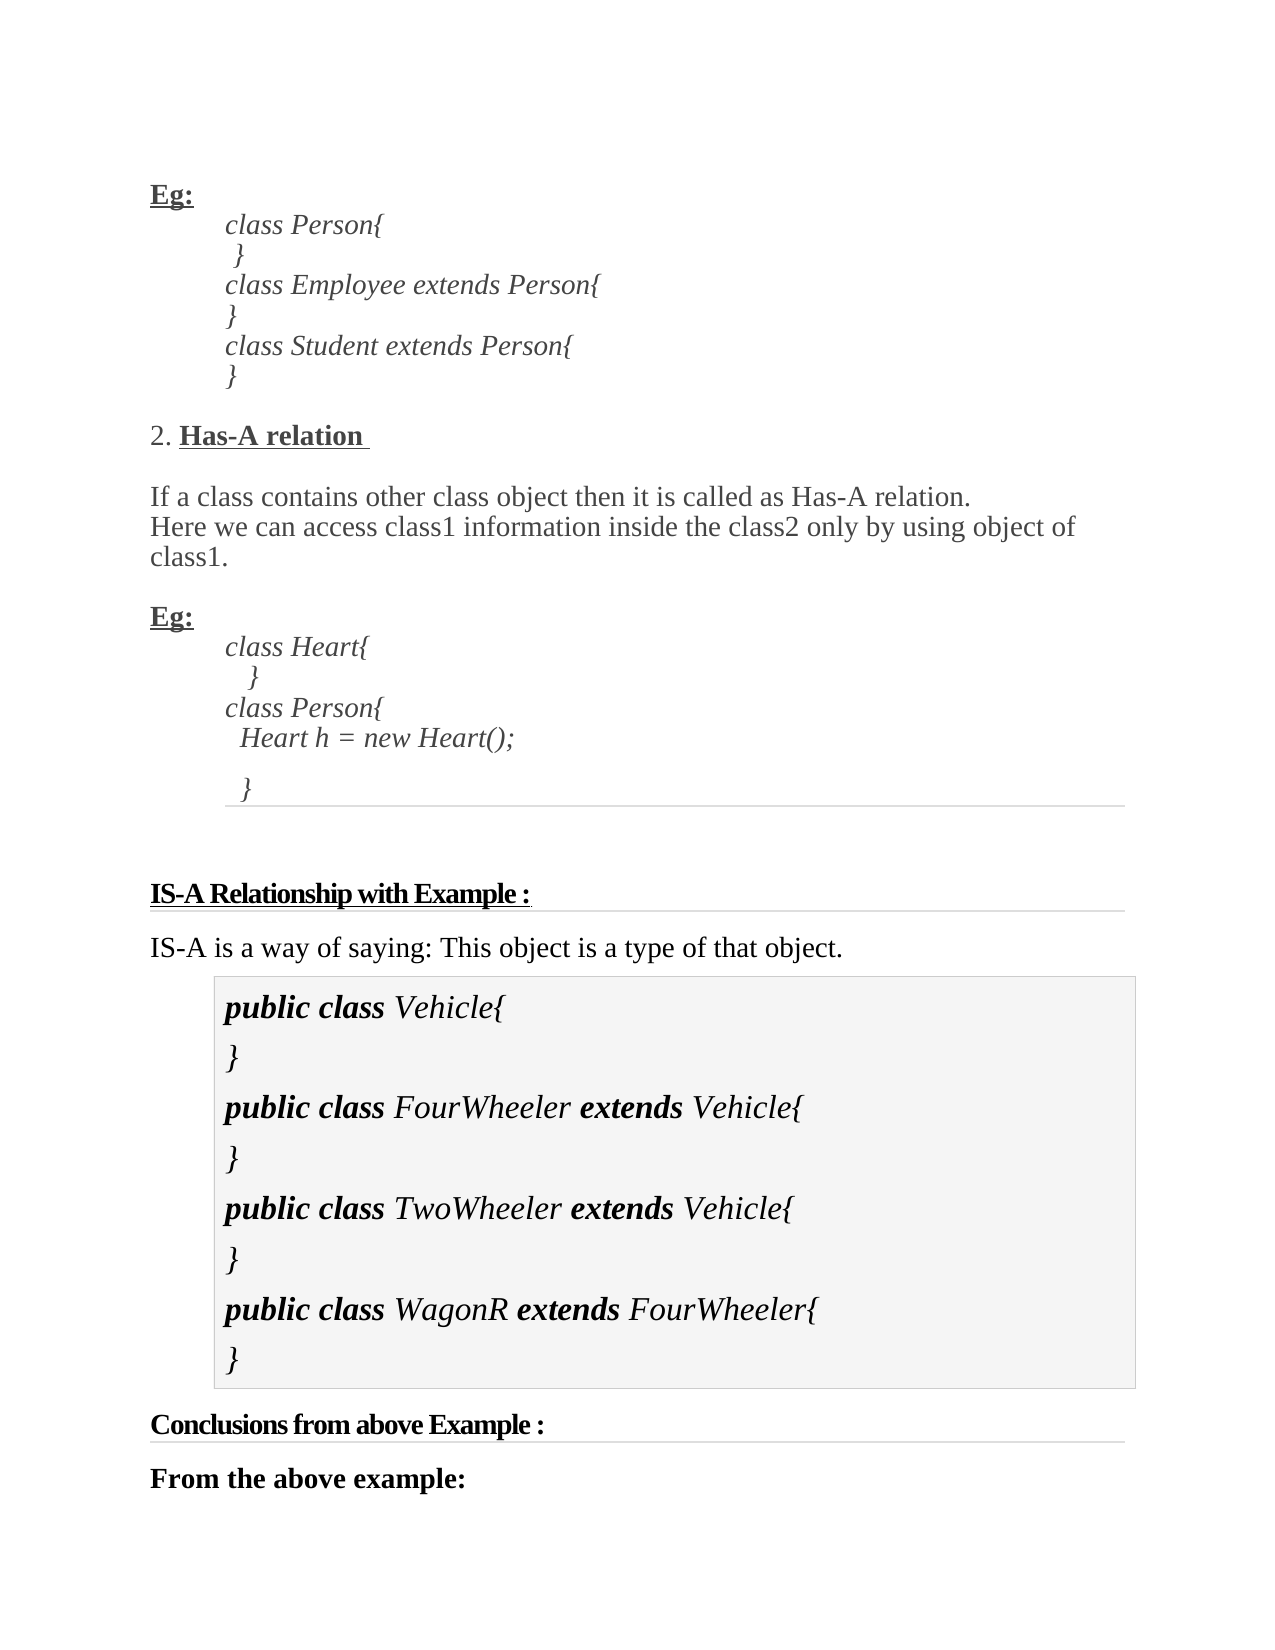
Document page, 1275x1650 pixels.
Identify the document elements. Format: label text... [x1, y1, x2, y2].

text } [215, 1127, 1135, 1176]
text class Person{ [225, 210, 1125, 240]
text public class Vehicle{ [215, 977, 1135, 1026]
text } [215, 1227, 1135, 1277]
text } [225, 241, 1125, 271]
text public class FourWheeler extends Vehicle{ [215, 1076, 1135, 1126]
text } [225, 663, 1125, 693]
text } [225, 771, 1125, 805]
text Heart h = new Heart(); [225, 723, 1125, 753]
text } [215, 1328, 1135, 1388]
text public class TwoWheeler extends Vehicle{ [215, 1177, 1135, 1227]
text class Heart{ [225, 633, 1125, 663]
text IS-A Relationship with Example : [150, 877, 1125, 910]
text class Student extends Person{ [225, 331, 1125, 361]
text 2. Has-A relation [150, 422, 1125, 452]
text IS-A is a way of saying: This object is a type of that object. [150, 930, 1125, 964]
text class Employee extends Person{ [225, 271, 1125, 301]
text Eg: [150, 572, 1125, 632]
text } [225, 301, 1125, 331]
text From the above example: [150, 1461, 1125, 1494]
text } [215, 1026, 1135, 1076]
text Conclusions from above Example : [150, 1407, 1125, 1441]
text Here we can access class1 information inside the class2 only by using object of class1. [150, 512, 1125, 572]
text public class WagonR extends FourWheeler{ [215, 1278, 1135, 1327]
text class Person{ [225, 693, 1125, 723]
text } [225, 361, 1125, 391]
text Eg: [150, 180, 1125, 210]
text If a class contains other class object then it is called as Has-A relation. [150, 452, 1125, 512]
